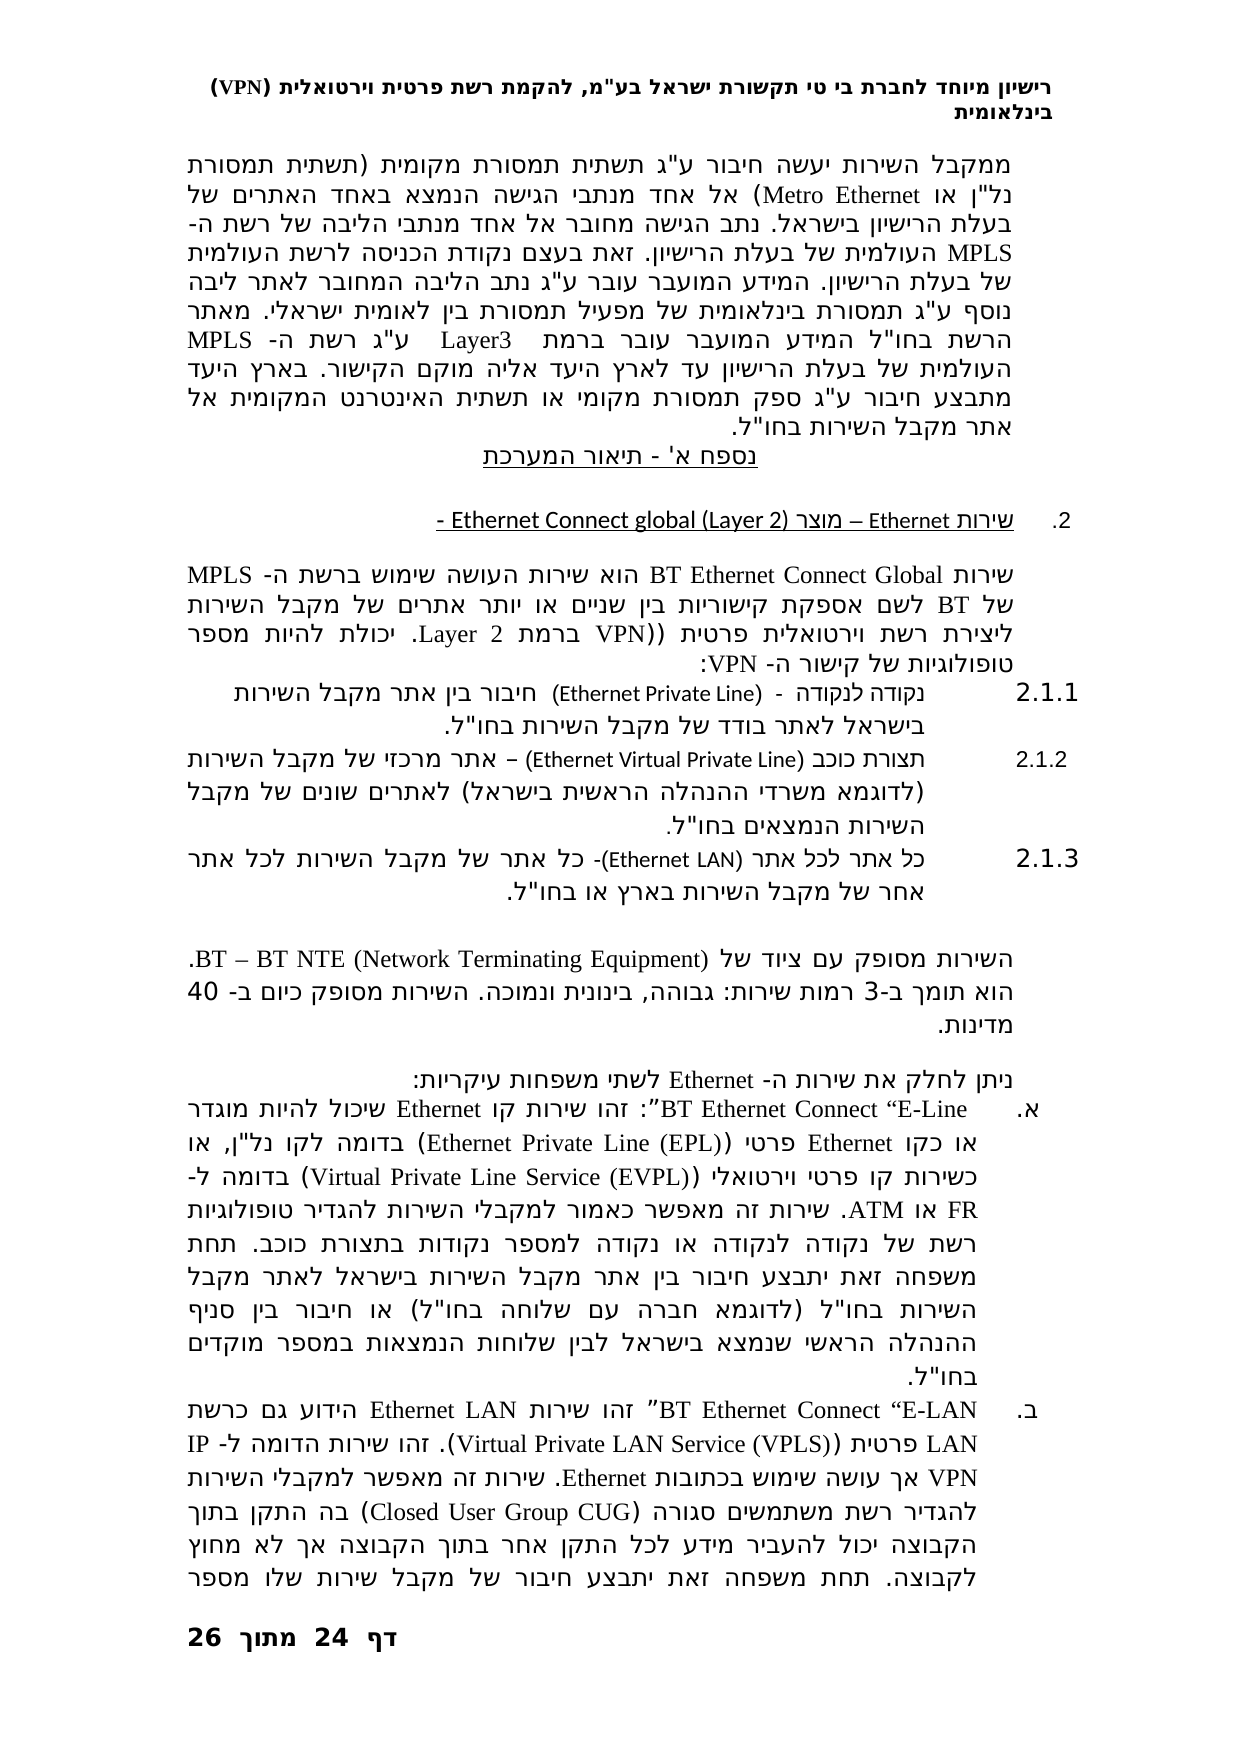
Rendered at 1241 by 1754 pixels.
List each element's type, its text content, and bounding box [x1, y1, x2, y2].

list שירות Ethernet – מוצר Ethernet Connect global (Layer 2) - [187, 503, 1052, 534]
list נקודה לנקודה - (Ethernet Private Line) חיבור בין אתר מקבל השירות בישראל לאתר בודד של מקבל השירות בחו"ל. [187, 678, 1016, 740]
text ניתן לחלק את שירות ה- Ethernet לשתי משפחות עיקריות: [187, 1065, 1014, 1094]
list כל אתר לכל אתר (Ethernet LAN)- כל אתר של מקבל השירות לכל אתר אחר של מקבל השירות בארץ או בחו"ל. [187, 844, 1016, 907]
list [187, 1395, 1016, 1592]
list BT Ethernet Connect “E-Line”: זהו שירות קו Ethernet שיכול להיות מוגדר או כקו Ethernet פרטי (Ethernet Private Line (EPL)) בדומה לקו נל"ן, או כשירות קו פרטי וירטואלי (Virtual Private Line Service (EVPL)) בדומה ל- FR או ATM. שירות זה מאפשר כאמור למקבלי השירות להגדיר טופולוגיות רשת של נקודה לנקודה או נקודה למספר נקודות בתצורת כוכב. תחת משפחה זאת יתבצע חיבור בין אתר מקבל השירות בישראל לאתר מקבל השירות בחו"ל (לדוגמא חברה עם שלוחה בחו"ל) או חיבור בין סניף ההנהלה הראשי שנמצא בישראל לבין שלוחות הנמצאות במספר מוקדים בחו"ל. [187, 1094, 1016, 1391]
subtitle נספח א' - תיאור המערכת [187, 442, 1053, 471]
text ממקבל השירות יעשה חיבור ע"ג תשתית תמסורת מקומית (תשתית תמסורת נל"ן או Metro Ethernet) אל אחד מנתבי הגישה הנמצא באחד האתרים של בעלת הרישיון בישראל. נתב הגישה מחובר אל אחד מנתבי הליבה של רשת ה- MPLS העולמית של בעלת הרישיון. זאת בעצם נקודת הכניסה לרשת העולמית של בעלת הרישיון. המידע המועבר עובר ע"ג נתב הליבה המחובר לאתר ליבה נוסף ע"ג תמסורת בינלאומית של מפעיל תמסורת בין לאומית ישראלי. מאתר הרשת בחו"ל המידע המועבר עובר ברמת Layer3 ע"ג רשת ה- MPLS העולמית של בעלת הרישיון עד לארץ היעד אליה מוקם הקישור. בארץ היעד מתבצע חיבור ע"ג ספק תמסורת מקומי או תשתית האינטרנט המקומית אל אתר מקבל השירות בחו"ל. [187, 151, 1013, 442]
list השירות מסופק עם ציוד של BT – BT NTE (Network Terminating Equipment). הוא תומך ב-3 רמות שירות: גבוהה, בינונית ונמוכה. השירות מסופק כיום ב- 40 מדינות. [187, 944, 1014, 1039]
list תצורת כוכב (Ethernet Virtual Private Line) – אתר מרכזי של מקבל השירות (לדוגמא משרדי ההנהלה הראשית בישראל) לאתרים שונים של מקבל השירות הנמצאים בחו"ל. [187, 744, 1016, 840]
text שירות BT Ethernet Connect Global הוא שירות העושה שימוש ברשת ה- MPLS של BT לשם אספקת קישוריות בין שניים או יותר אתרים של מקבל השירות ליצירת רשת וירטואלית פרטית ((VPN ברמת Layer 2. יכולת להיות מספר טופולוגיות של קישור ה- VPN: [187, 560, 1014, 678]
